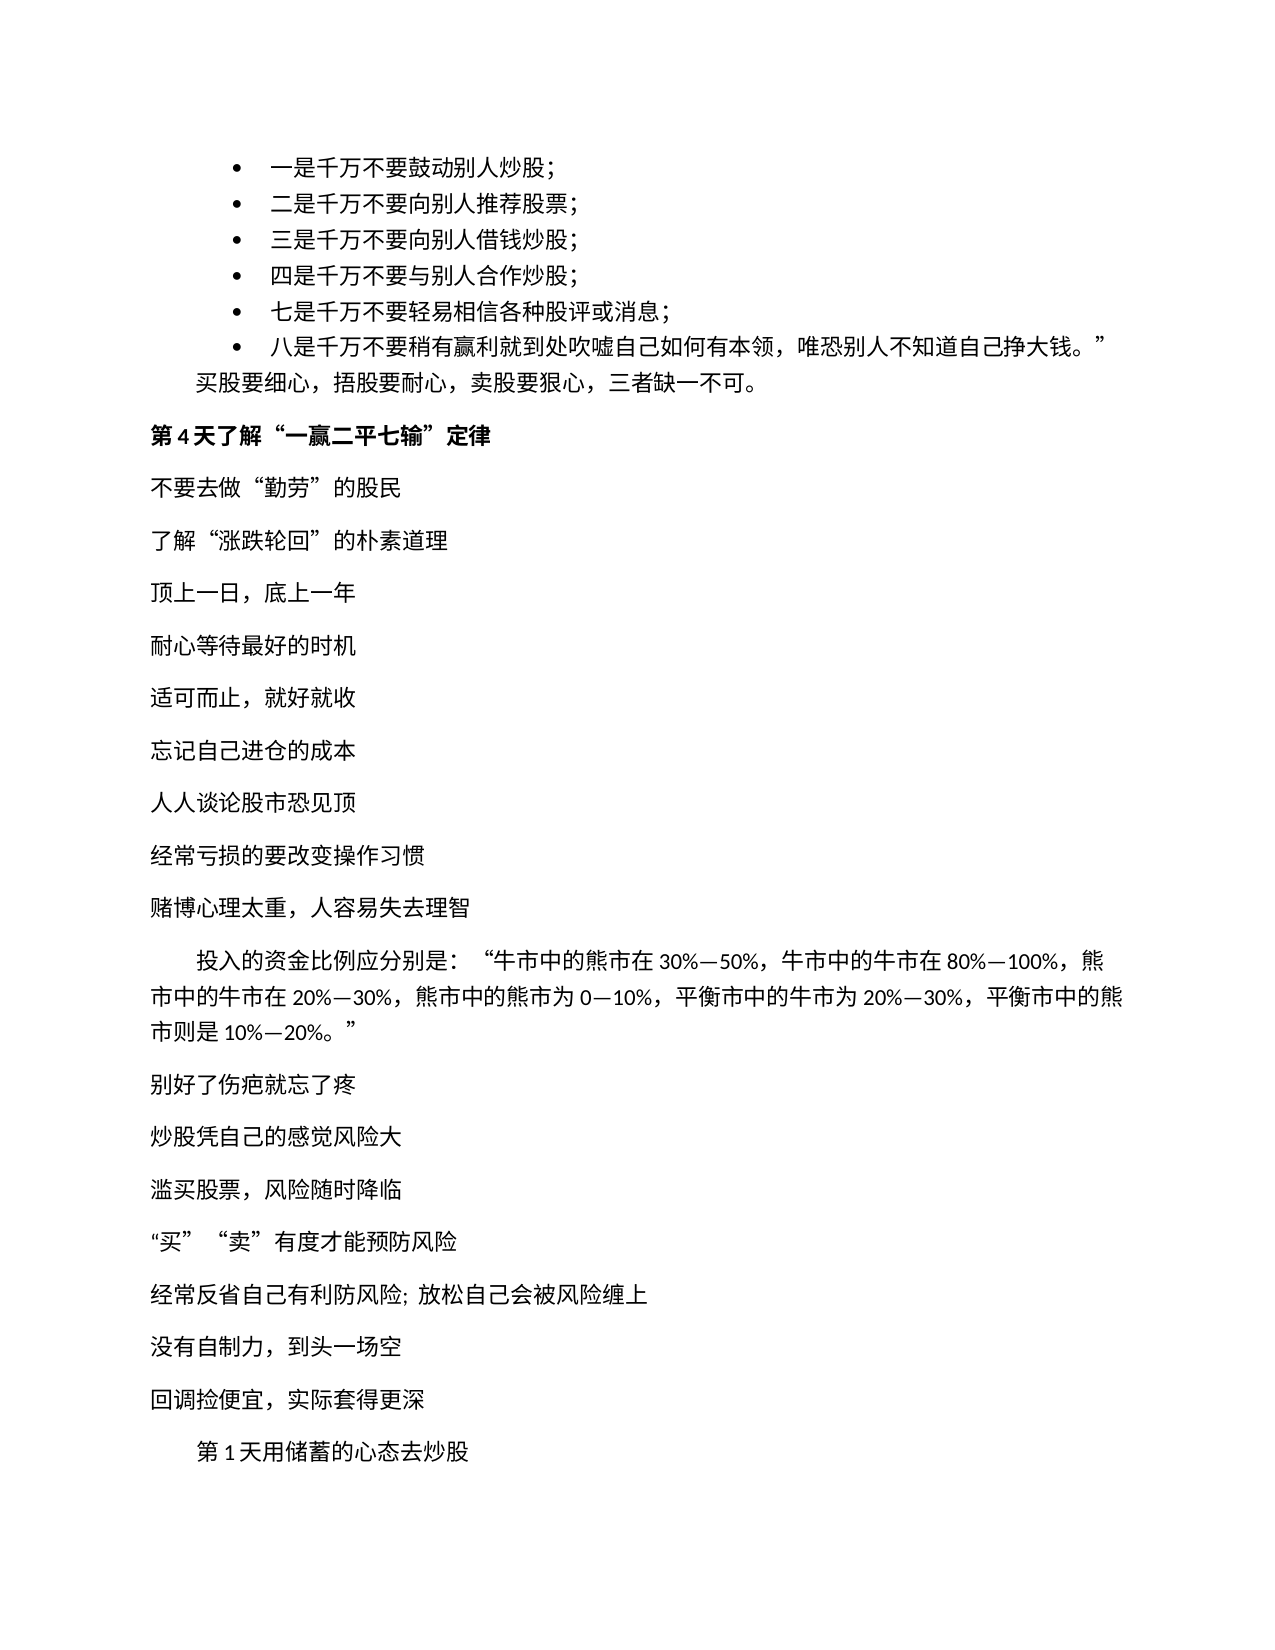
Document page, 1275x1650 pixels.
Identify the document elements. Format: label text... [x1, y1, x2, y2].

text “买”“卖”有度才能预防风险 [150, 1224, 1125, 1257]
text 顶上一日，底上一年 [150, 575, 1125, 608]
text 经常反省自己有利防风险; 放松自己会被风险缠上 [150, 1277, 1125, 1310]
text 不要去做“勤劳”的股民 [150, 470, 1125, 503]
list 七是千万不要轻易相信各种股评或消息； [233, 293, 1125, 327]
text 第1天用储蓄的心态去炒股 [150, 1434, 1125, 1467]
text 人人谈论股市恐见顶 [150, 785, 1125, 818]
text 赌博心理太重，人容易失去理智 [150, 890, 1125, 923]
text 投入的资金比例应分别是：“牛市中的熊市在30%—50%，牛市中的牛市在80%—100%，熊市中的牛市在20%—30%，熊市中的熊市为0—10%，平衡市中的牛市为20%—30%，平衡市中的熊市则是10%—20%。” [150, 942, 1125, 1047]
text 滥买股票，风险随时降临 [150, 1172, 1125, 1205]
text 经常亏损的要改变操作习惯 [150, 837, 1125, 871]
text 买股要细心，捂股要耐心，卖股要狠心，三者缺一不可。 [150, 365, 1125, 398]
text 耐心等待最好的时机 [150, 627, 1125, 661]
list 一是千万不要鼓动别人炒股； [233, 150, 1125, 183]
text 忘记自己进仓的成本 [150, 732, 1125, 766]
text 回调捡便宜，实际套得更深 [150, 1382, 1125, 1415]
list 八是千万不要稍有赢利就到处吹嘘自己如何有本领，唯恐别人不知道自己挣大钱。” [233, 329, 1125, 362]
text 没有自制力，到头一场空 [150, 1329, 1125, 1362]
list 三是千万不要向别人借钱炒股； [233, 222, 1125, 255]
list 二是千万不要向别人推荐股票； [233, 186, 1125, 219]
text 第4天了解“一赢二平七输”定律 [150, 417, 1125, 451]
text 别好了伤疤就忘了疼 [150, 1067, 1125, 1100]
list 四是千万不要与别人合作炒股； [233, 257, 1125, 291]
text 适可而止，就好就收 [150, 680, 1125, 713]
text 了解“涨跌轮回”的朴素道理 [150, 522, 1125, 556]
text 炒股凭自己的感觉风险大 [150, 1119, 1125, 1152]
